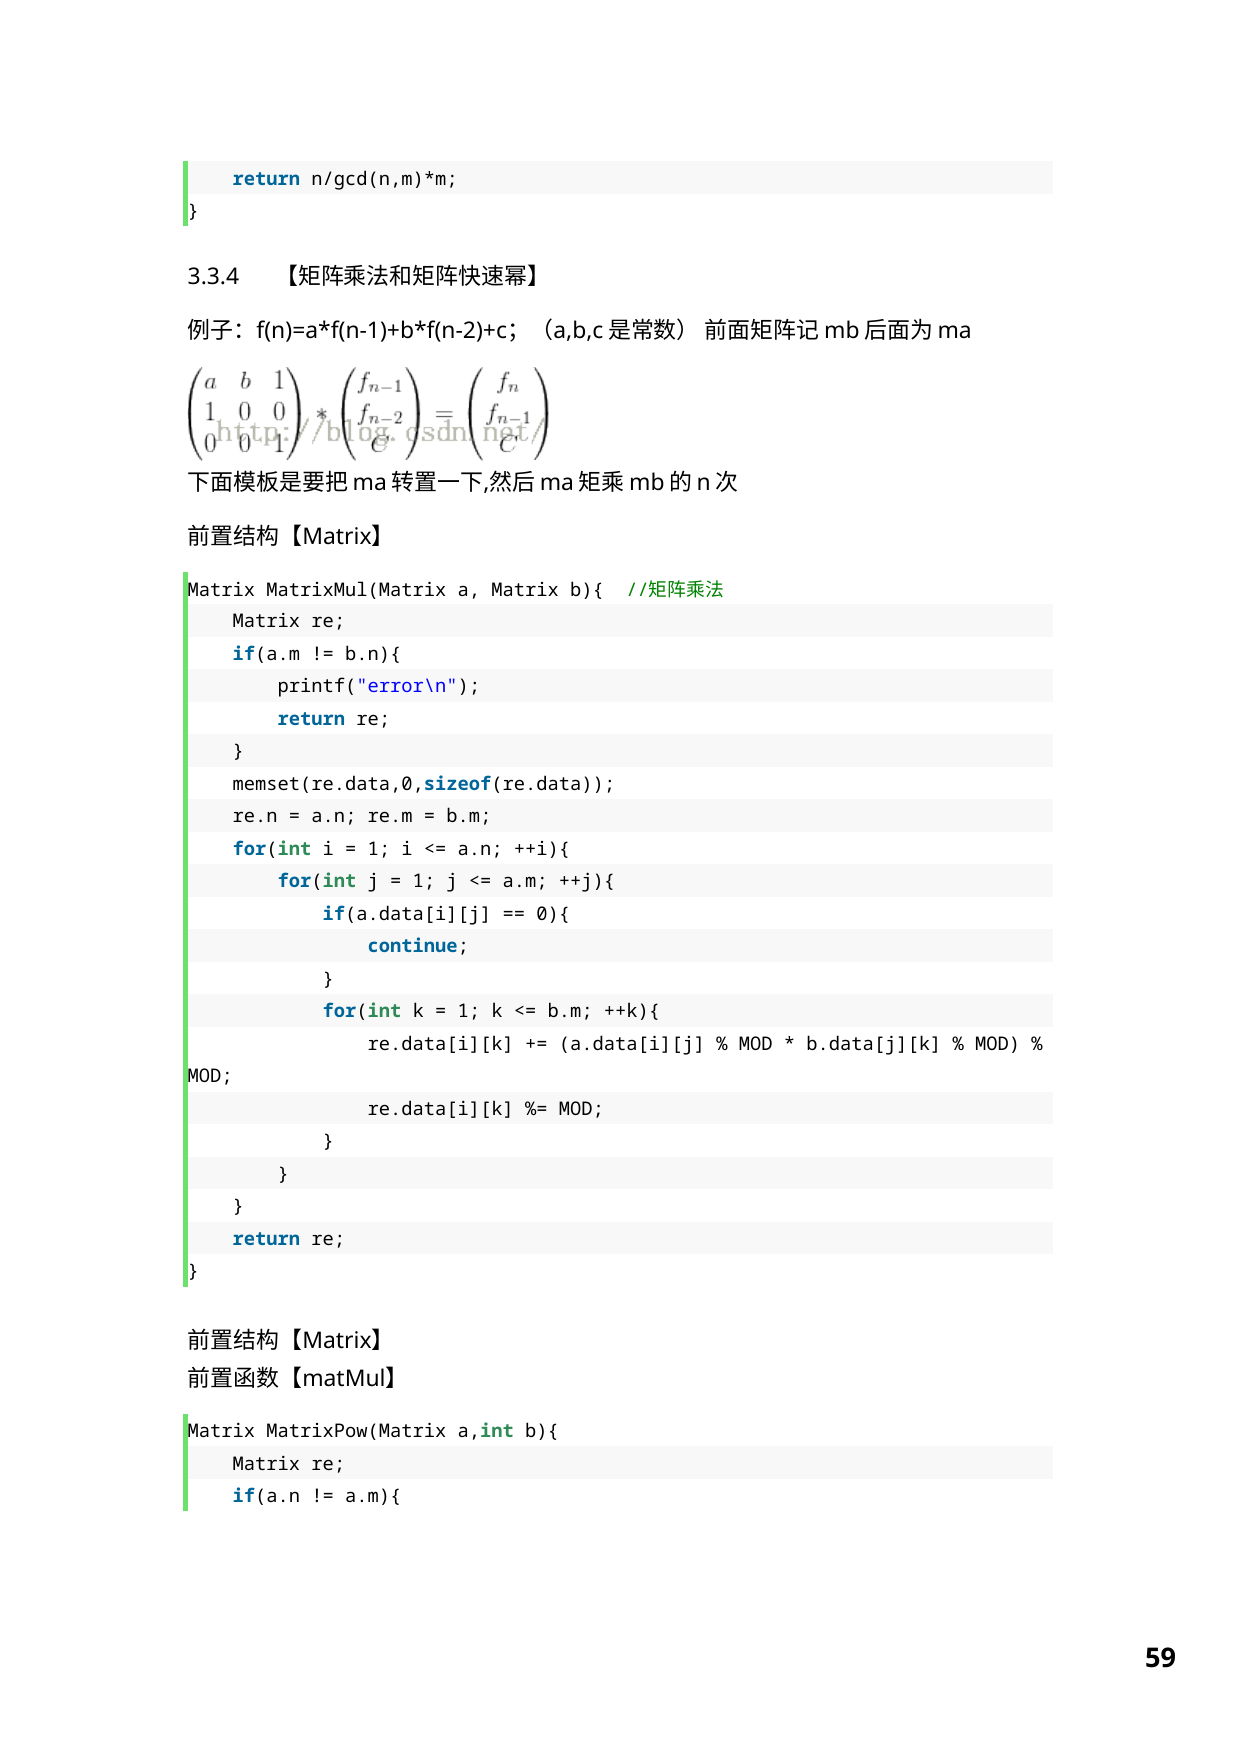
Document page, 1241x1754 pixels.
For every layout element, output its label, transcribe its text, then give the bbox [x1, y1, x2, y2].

text } [188, 734, 1053, 767]
text if(a.n != a.m){ [188, 1479, 1053, 1511]
text Matrix MatrixMul(Matrix a, Matrix b){ //矩阵乘法 [188, 572, 1053, 604]
picture [187, 367, 549, 462]
text } [188, 1157, 1053, 1189]
text re.data[i][k] += (a.data[i][j] % MOD * b.data[j][k] % MOD) % MOD; [188, 1027, 1053, 1092]
text return re; [188, 702, 1053, 734]
text } [188, 194, 1053, 226]
text 例子：f(n)=a*f(n-1)+b*f(n-2)+c；（a,b,c是常数） 前面矩阵记mb后面为ma [187, 312, 1053, 345]
text 下面模板是要把ma转置一下,然后ma矩乘mb的n次 [187, 463, 1053, 497]
text Matrix MatrixPow(Matrix a,int b){ [188, 1414, 1053, 1446]
text 前置结构【Matrix】 [187, 1322, 1053, 1356]
text } [188, 1124, 1053, 1157]
text re.data[i][k] %= MOD; [188, 1092, 1053, 1124]
text return n/gcd(n,m)*m; [188, 161, 1053, 194]
text 前置结构【Matrix】 [187, 518, 1053, 551]
text printf("error\n"); [188, 669, 1053, 702]
text return re; [188, 1222, 1053, 1254]
text Matrix re; [188, 1446, 1053, 1479]
text for(int j = 1; j <= a.m; ++j){ [188, 864, 1053, 897]
text if(a.data[i][j] == 0){ [188, 897, 1053, 929]
list 【矩阵乘法和矩阵快速幂】 [187, 258, 1053, 291]
text memset(re.data,0,sizeof(re.data)); [188, 767, 1053, 799]
text re.n = a.n; re.m = b.m; [188, 799, 1053, 832]
text } [188, 962, 1053, 994]
text if(a.m != b.n){ [188, 637, 1053, 669]
text continue; [188, 929, 1053, 962]
text } [188, 1189, 1053, 1222]
text for(int i = 1; i <= a.n; ++i){ [188, 832, 1053, 864]
text } [188, 1254, 1053, 1287]
text for(int k = 1; k <= b.m; ++k){ [188, 994, 1053, 1027]
text Matrix re; [188, 604, 1053, 637]
text 前置函数【matMul】 [187, 1360, 1053, 1393]
